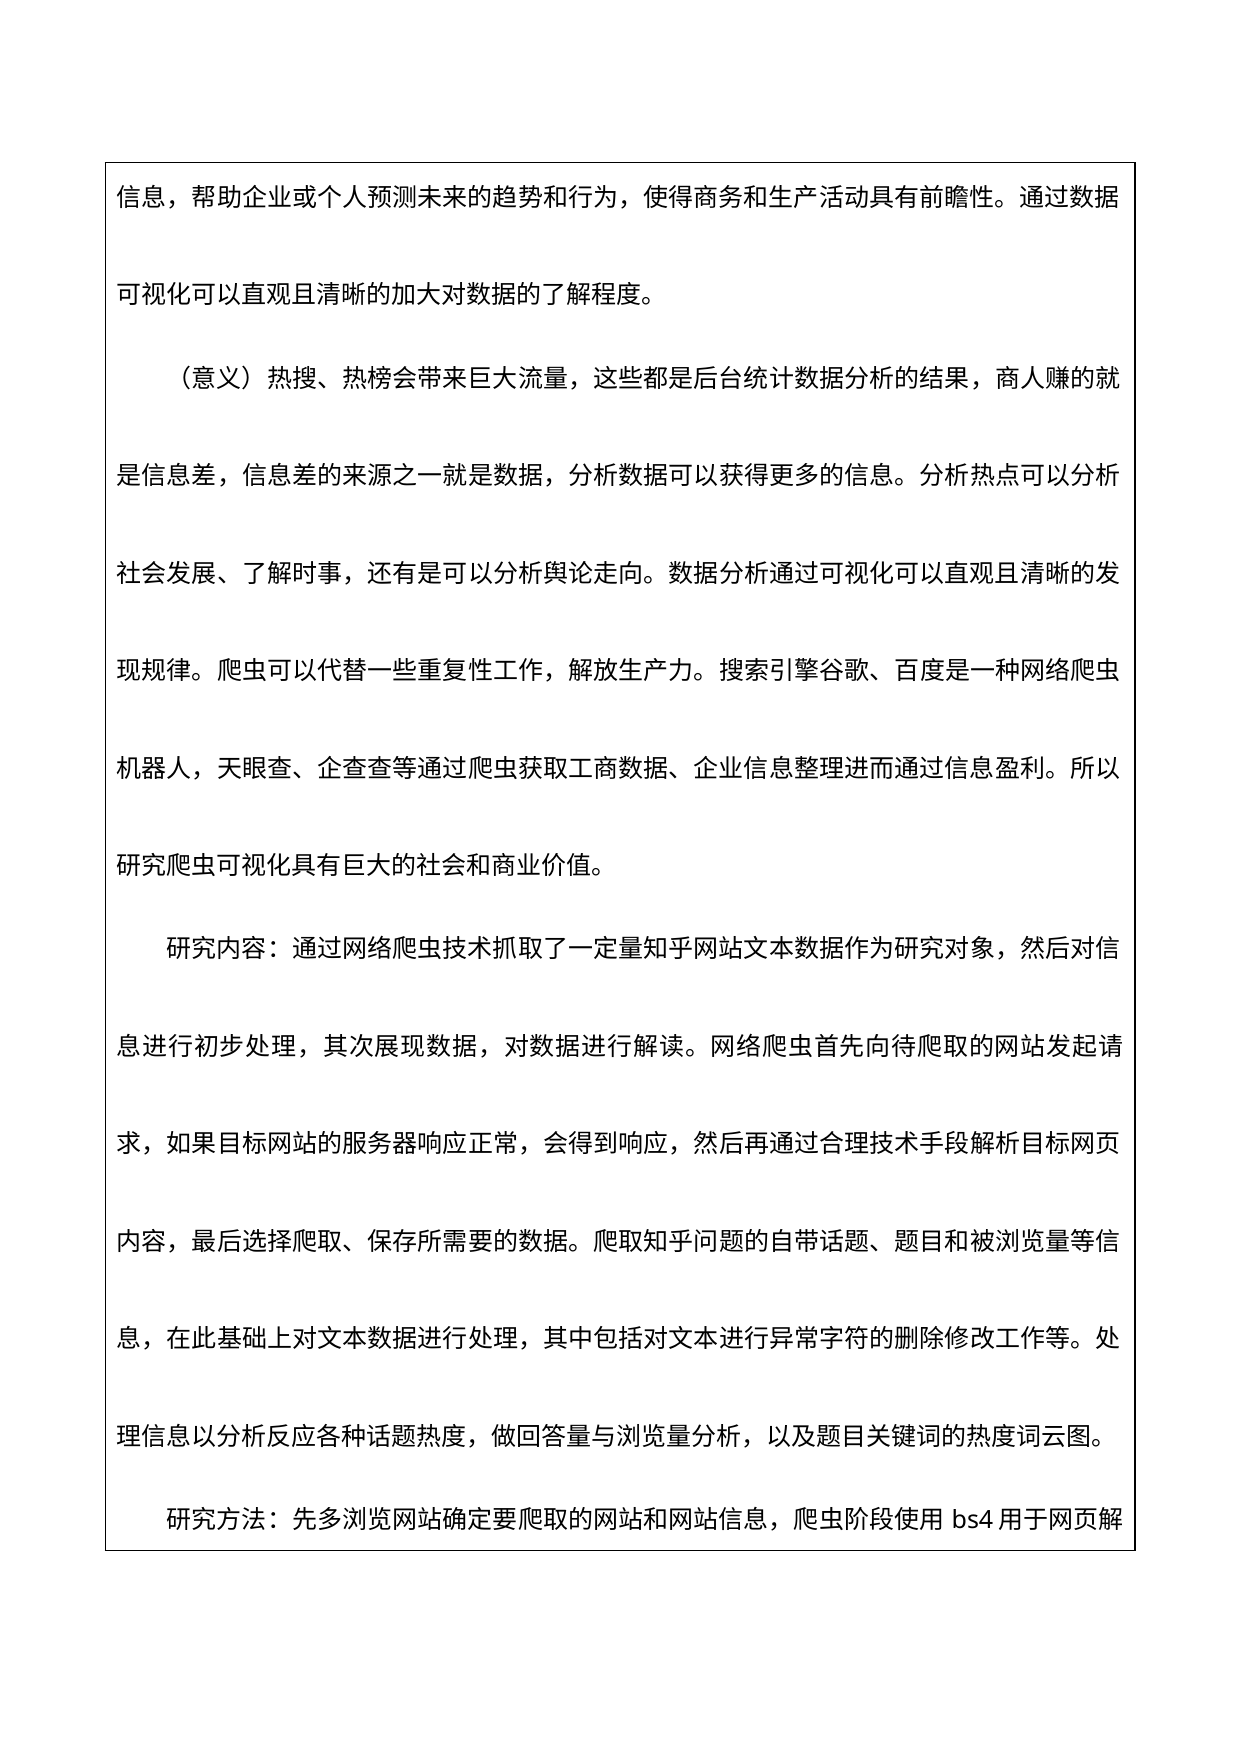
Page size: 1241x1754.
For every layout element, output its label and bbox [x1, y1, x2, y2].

table_cell [106, 163, 1134, 1550]
